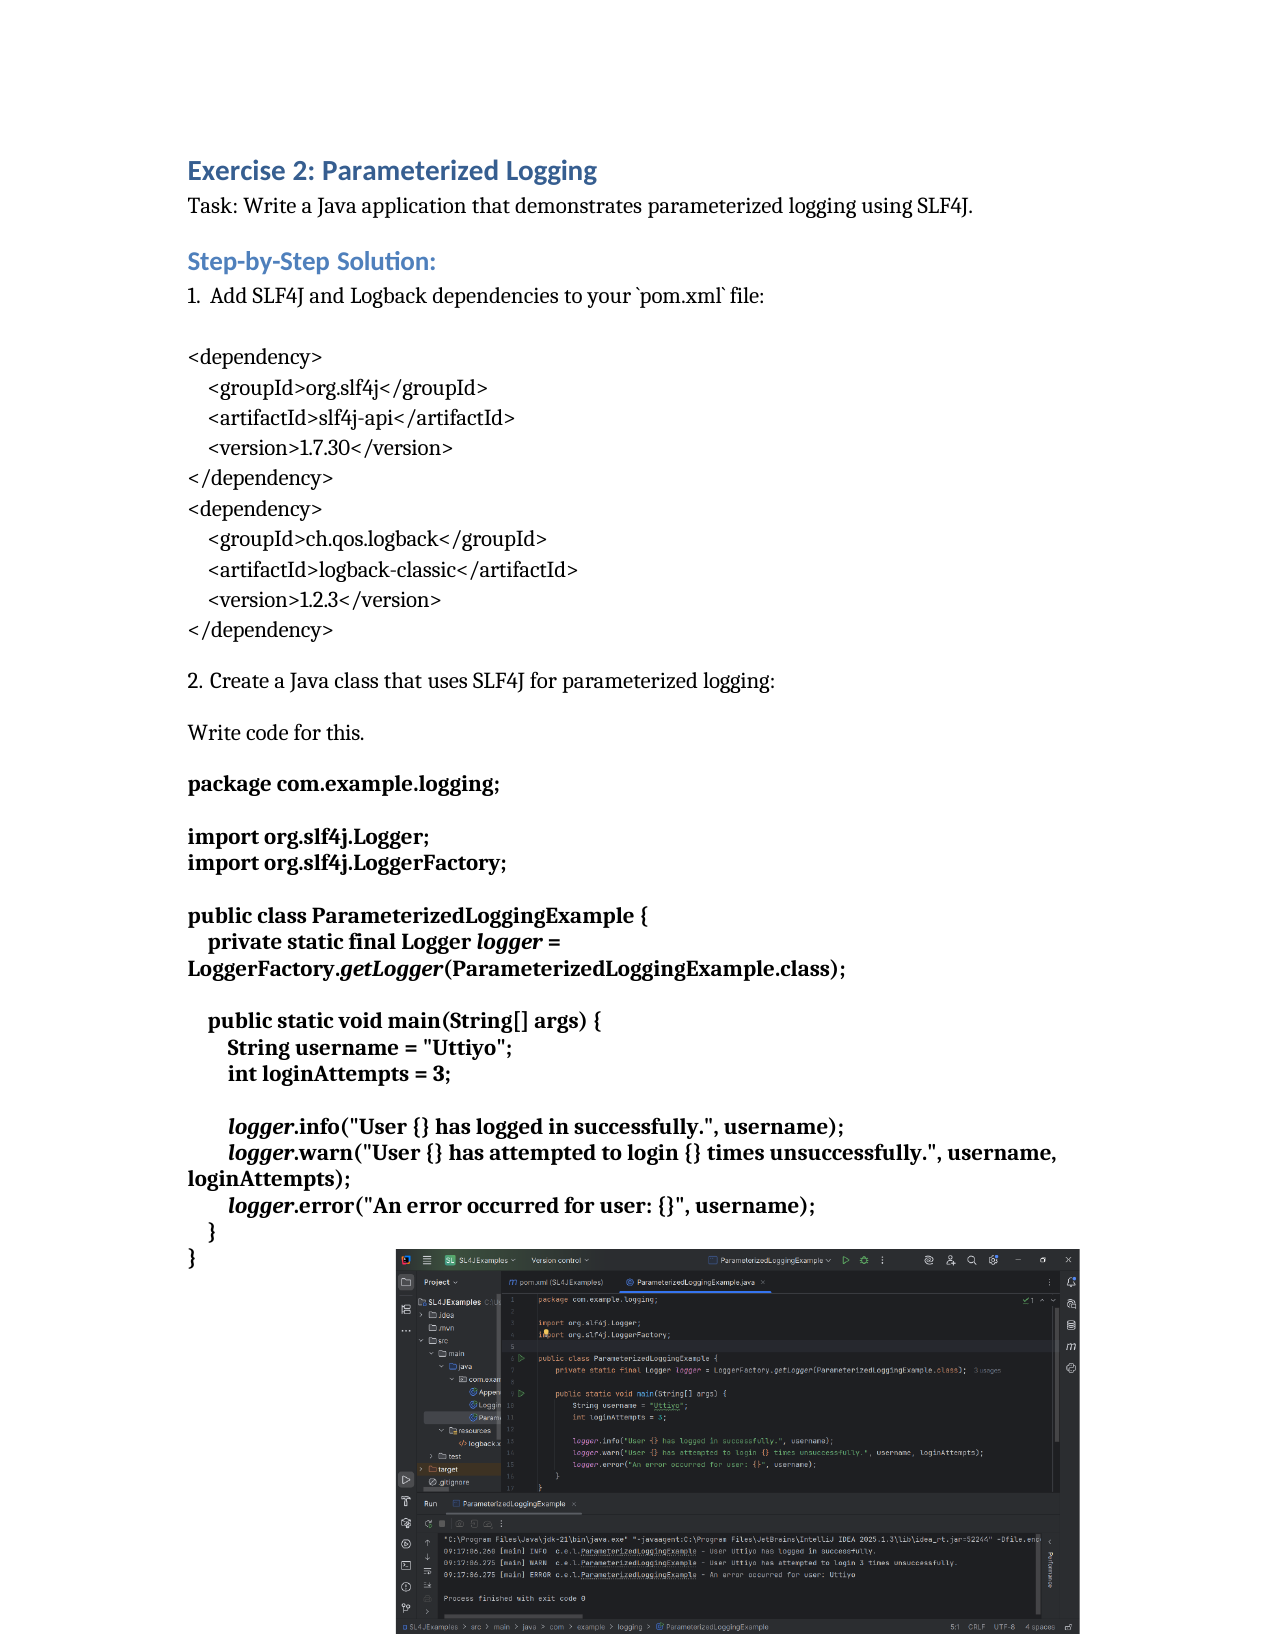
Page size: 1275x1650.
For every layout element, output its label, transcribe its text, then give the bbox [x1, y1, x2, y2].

text <dependency> [187, 344, 1087, 370]
list Create a Java class that uses SLF4J for parameterized logging: [187, 668, 1087, 695]
text Task: Write a Java application that demonstrates parameterized logging using SLF4J. [187, 193, 1087, 220]
text </dependency> [187, 465, 1087, 492]
text <groupId>org.slf4j</groupId> [207, 374, 1087, 401]
subtitle Exercise 2: Parameterized Logging [187, 152, 1087, 188]
list Add SLF4J and Logback dependencies to your `pom.xml` file: [187, 282, 1087, 309]
text <groupId>ch.qos.logback</groupId> [207, 526, 1087, 552]
text <dependency> [187, 496, 1087, 522]
text <artifactId>slf4j-api</artifactId> [207, 404, 1087, 431]
text Write code for this. [187, 719, 1087, 746]
text <version>1.7.30</version> [207, 435, 1087, 461]
text <artifactId>logback-classic</artifactId> [207, 556, 1087, 583]
text </dependency> [187, 617, 1087, 643]
subtitle Step-by-Step Solution: [187, 244, 1087, 277]
text <version>1.2.3</version> [207, 587, 1087, 613]
picture [395, 1249, 1080, 1634]
text package com.example.logging; import org.slf4j.Logger; import org.slf4j.LoggerFactory; public class ParameterizedLoggingExample { private static final Logger logger = LoggerFactory.getLogger(ParameterizedLoggingExample.class); public static void main(String[] args) { String username = "Uttiyo"; int loginAttempts = 3; logger.info("User {} has logged in successfully.", username); logger.warn("User {} has attempted to login {} times unsuccessfully.", username, loginAttempts); logger.error("An error occurred for user: {}", username); } } [187, 771, 1087, 1272]
